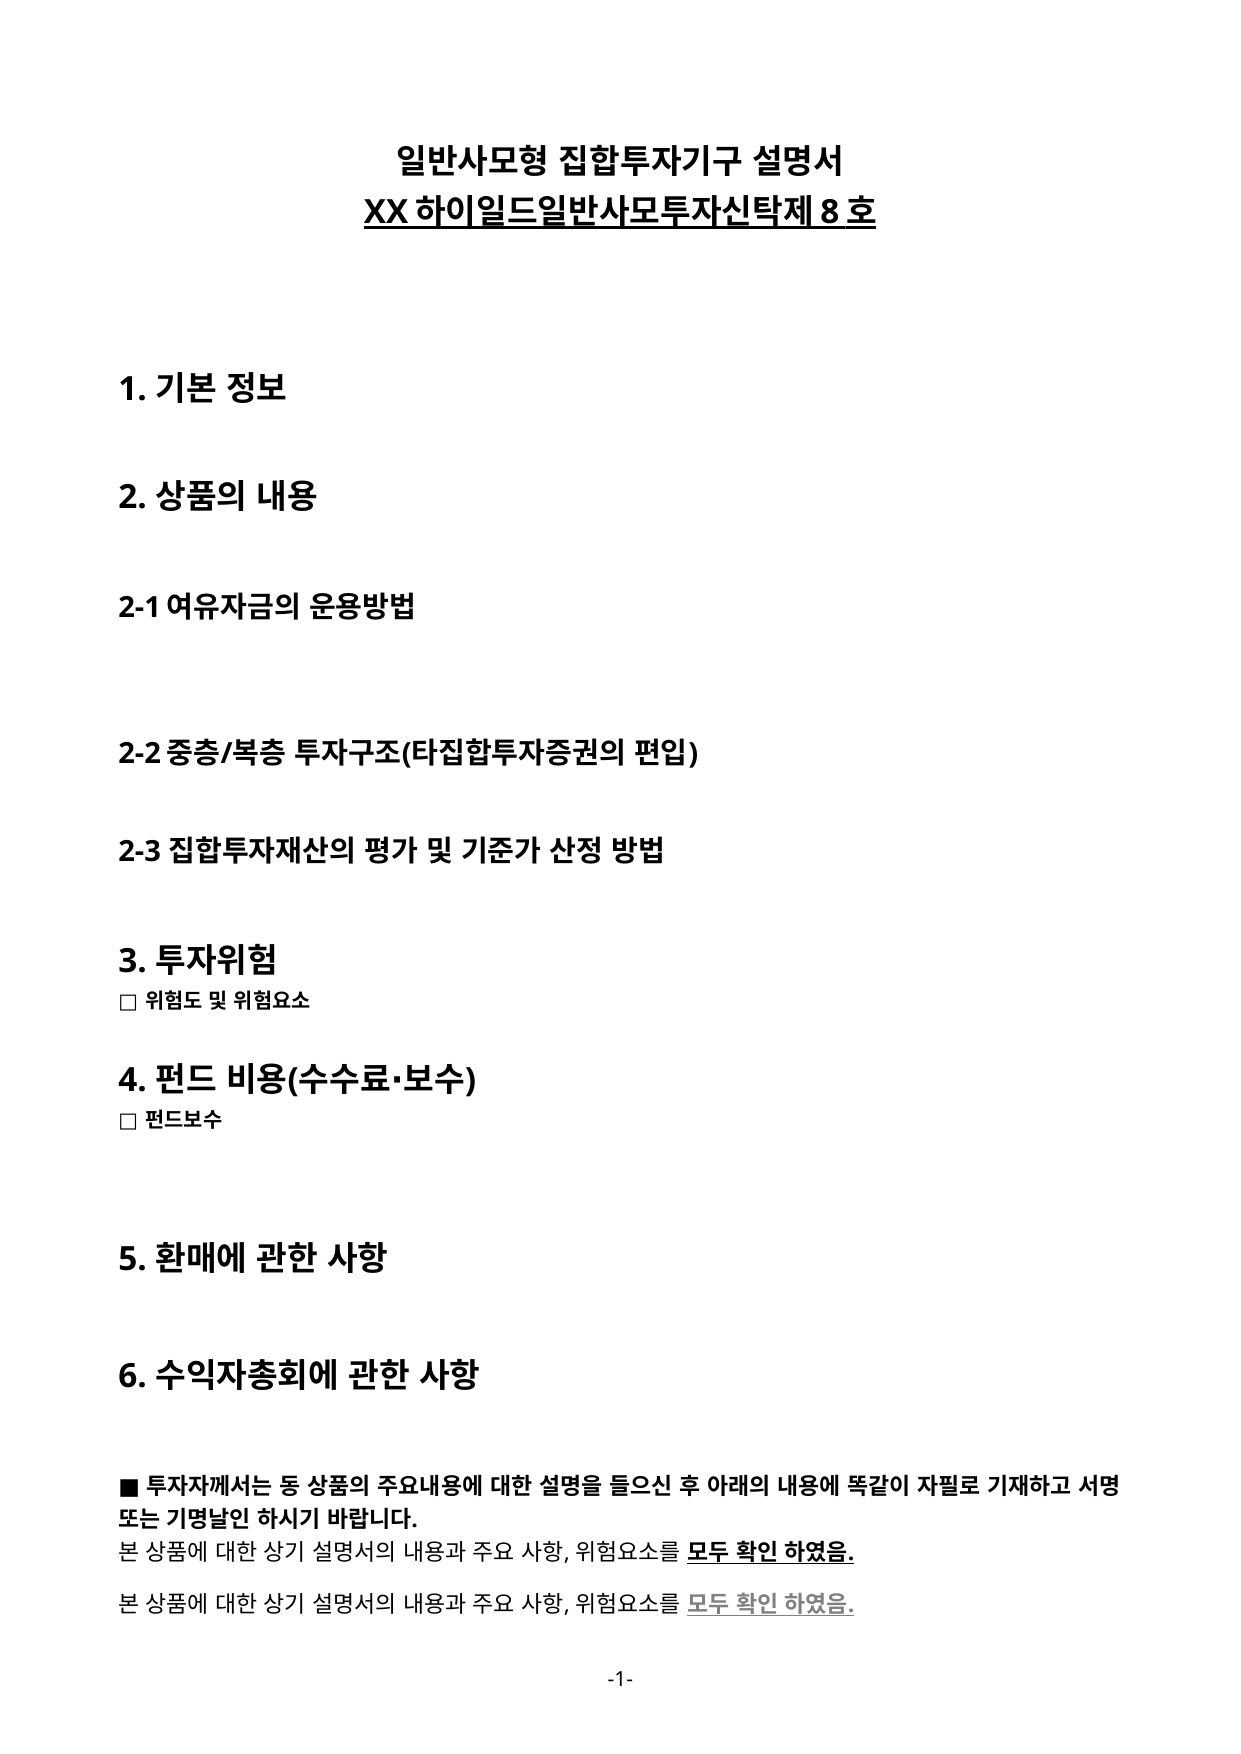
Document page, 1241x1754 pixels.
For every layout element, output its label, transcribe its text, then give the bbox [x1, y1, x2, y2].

text 2-3 집합투자재산의 평가 및 기준가 산정 방법 [110, 828, 1131, 872]
text 5. 환매에 관한 사항 [110, 1232, 1131, 1282]
text 4. 펀드 비용(수수료⋅보수) [110, 1052, 1131, 1103]
text 본 상품에 대한 상기 설명서의 내용과 주요 사항, 위험요소를 모두 확인 하였음. [110, 1534, 1131, 1570]
text 1. 기본 정보 [110, 361, 1131, 412]
text 6. 수익자총회에 관한 사항 [110, 1348, 1131, 1399]
text 2-1여유자금의 운용방법 [110, 582, 1131, 626]
text 3. 투자위험 [110, 933, 1131, 984]
text 일반사모형 집합투자기구 설명서 [110, 133, 1131, 185]
text 2-2중층/복층 투자구조(타집합투자증권의 편입) [118, 729, 1122, 772]
text XX하이일드일반사모투자신탁제8호 [110, 185, 1131, 236]
text ■ 투자자께서는 동 상품의 주요내용에 대한 설명을 들으신 후 아래의 내용에 똑같이 자필로 기재하고 서명 또는 기명날인 하시기 바랍니다. [118, 1468, 1122, 1534]
text 본 상품에 대한 상기 설명서의 내용과 주요 사항, 위험요소를 모두 확인 하였음. [110, 1586, 1131, 1622]
text □ 위험도 및 위험요소 [110, 984, 1131, 1016]
text □ 펀드보수 [110, 1103, 1131, 1135]
text 2. 상품의 내용 [110, 470, 1131, 521]
